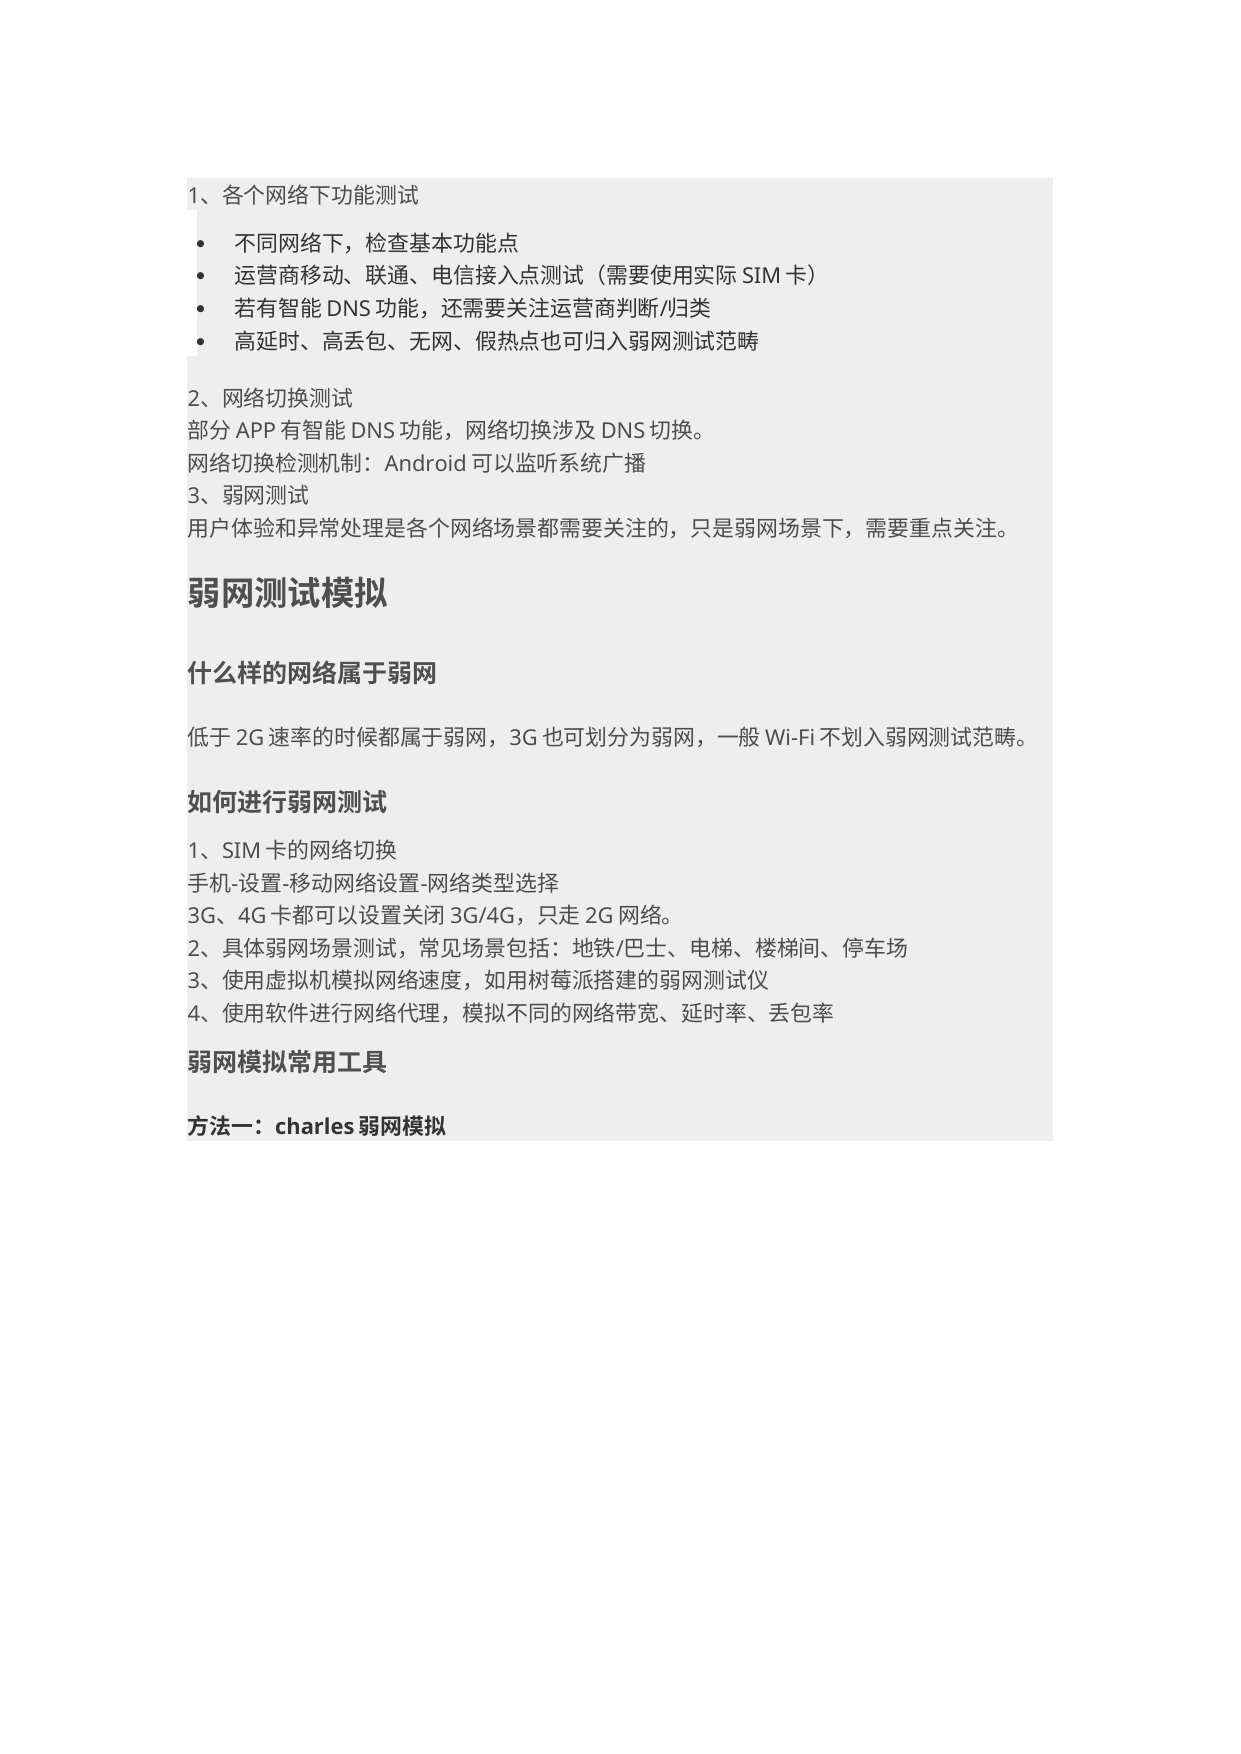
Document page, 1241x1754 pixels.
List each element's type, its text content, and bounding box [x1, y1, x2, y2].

list 高延时、高丢包、无网、假热点也可归入弱网测试范畴 [197, 323, 1053, 356]
text 1、各个网络下功能测试 [187, 178, 1053, 210]
text 低于2G速率的时候都属于弱网，3G也可划分为弱网，一般Wi-Fi不划入弱网测试范畴。 [187, 720, 1053, 753]
text 1、SIM卡的网络切换 手机-设置-移动网络设置-网络类型选择 3G、4G卡都可以设置关闭3G/4G，只走2G网络。 2、具体弱网场景测试，常见场景包括：地铁/巴士、电梯、楼梯间、停车场 3、使用虚拟机模拟网络速度，如用树莓派搭建的弱网测试仪 4、使用软件进行网络代理，模拟不同的网络带宽、延时率、丢包率 [187, 833, 1053, 1028]
list 若有智能DNS功能，还需要关注运营商判断/归类 [197, 291, 1053, 323]
list 不同网络下，检查基本功能点 [197, 226, 1053, 258]
text 方法一：charles弱网模拟 [187, 1109, 1053, 1141]
text 弱网测试模拟 [187, 559, 1053, 624]
text 如何进行弱网测试 [187, 768, 1053, 833]
text 弱网模拟常用工具 [187, 1028, 1053, 1093]
list 运营商移动、联通、电信接入点测试（需要使用实际SIM卡） [197, 258, 1053, 291]
text 什么样的网络属于弱网 [187, 639, 1053, 704]
text 2、网络切换测试 部分APP有智能DNS功能，网络切换涉及DNS切换。 网络切换检测机制：Android可以监听系统广播 3、弱网测试 用户体验和异常处理是各个网络场景都需要关注的，只是弱网场景下，需要重点关注。 [187, 381, 1053, 543]
